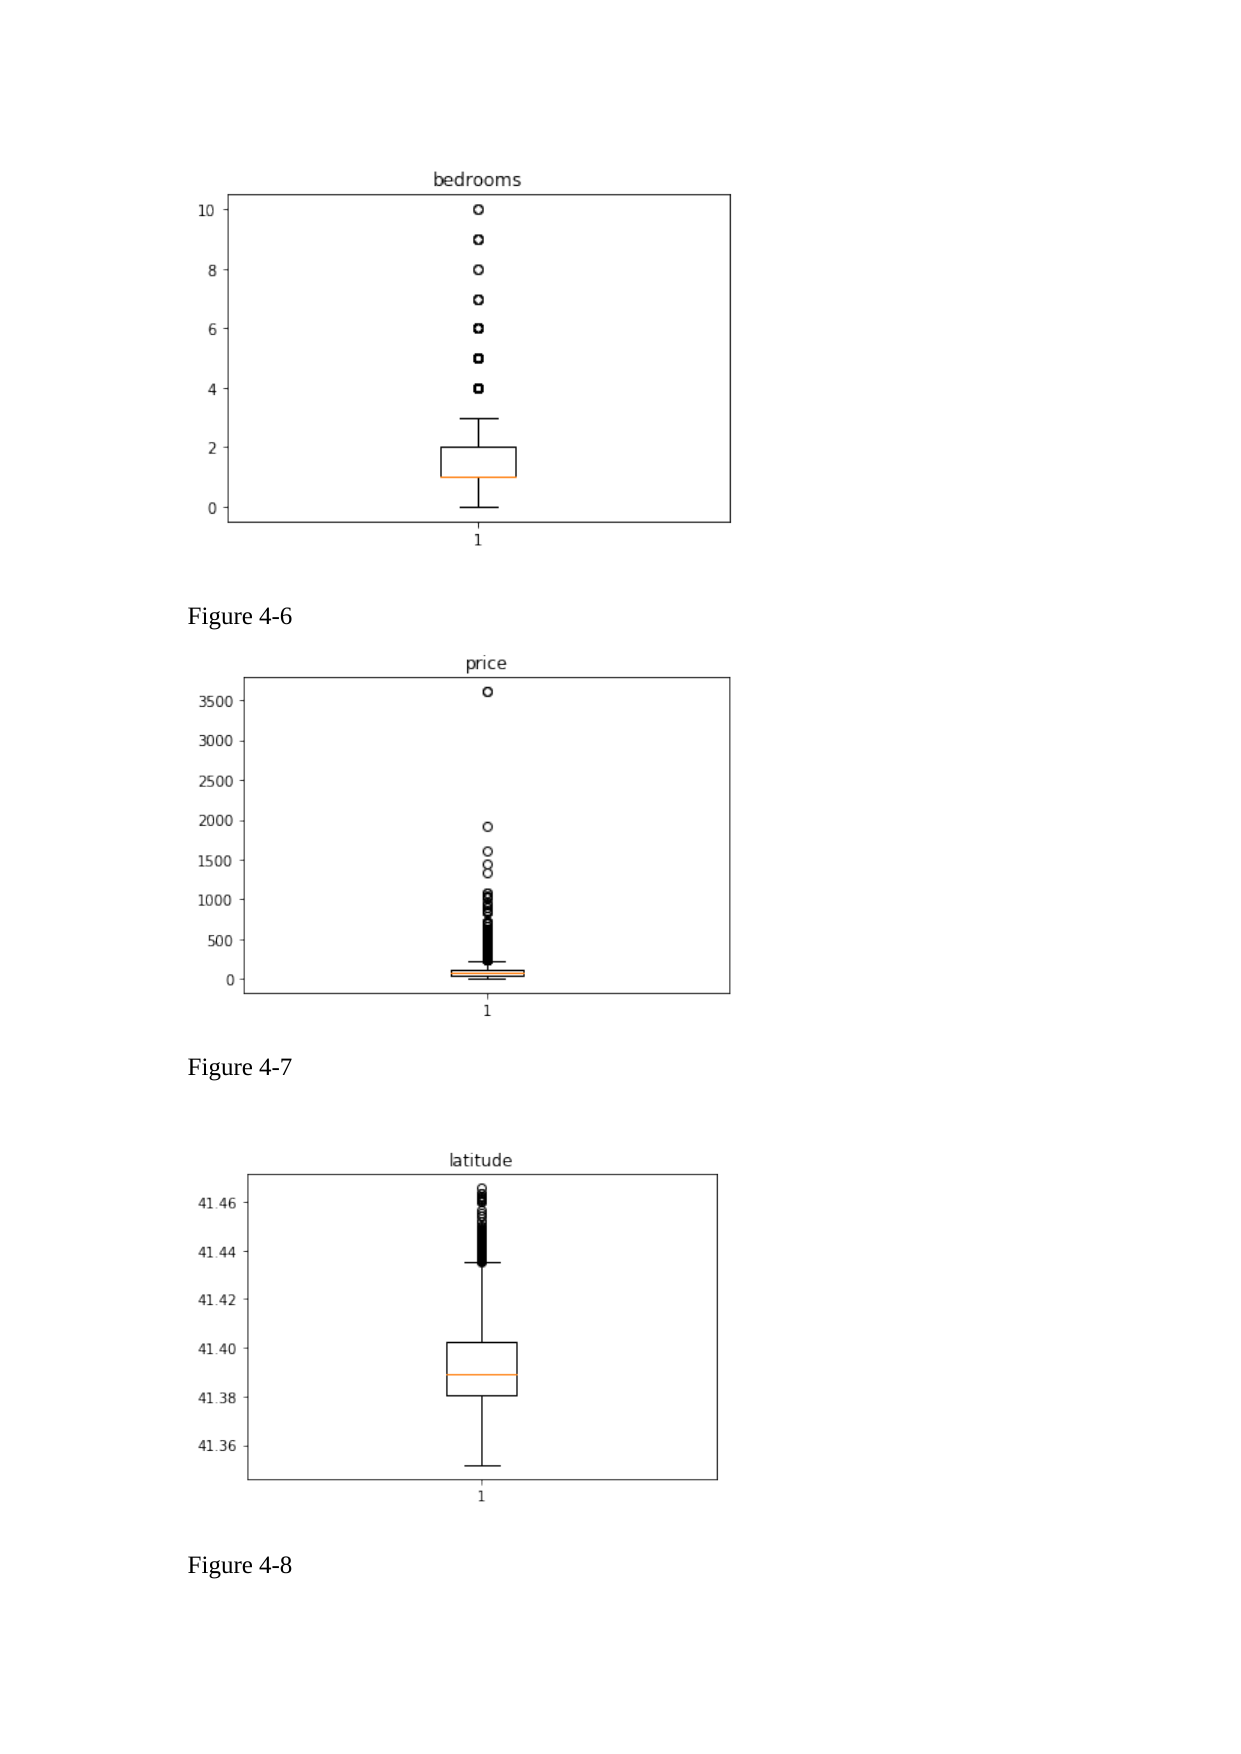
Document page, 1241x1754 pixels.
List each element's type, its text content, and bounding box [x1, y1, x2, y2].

text Figure 4-8 [187, 1548, 1053, 1581]
text Figure 4-7 [187, 1050, 1053, 1083]
text Figure 4-6 [187, 599, 1053, 631]
picture [187, 1143, 730, 1513]
picture [187, 162, 745, 558]
picture [187, 645, 744, 1028]
